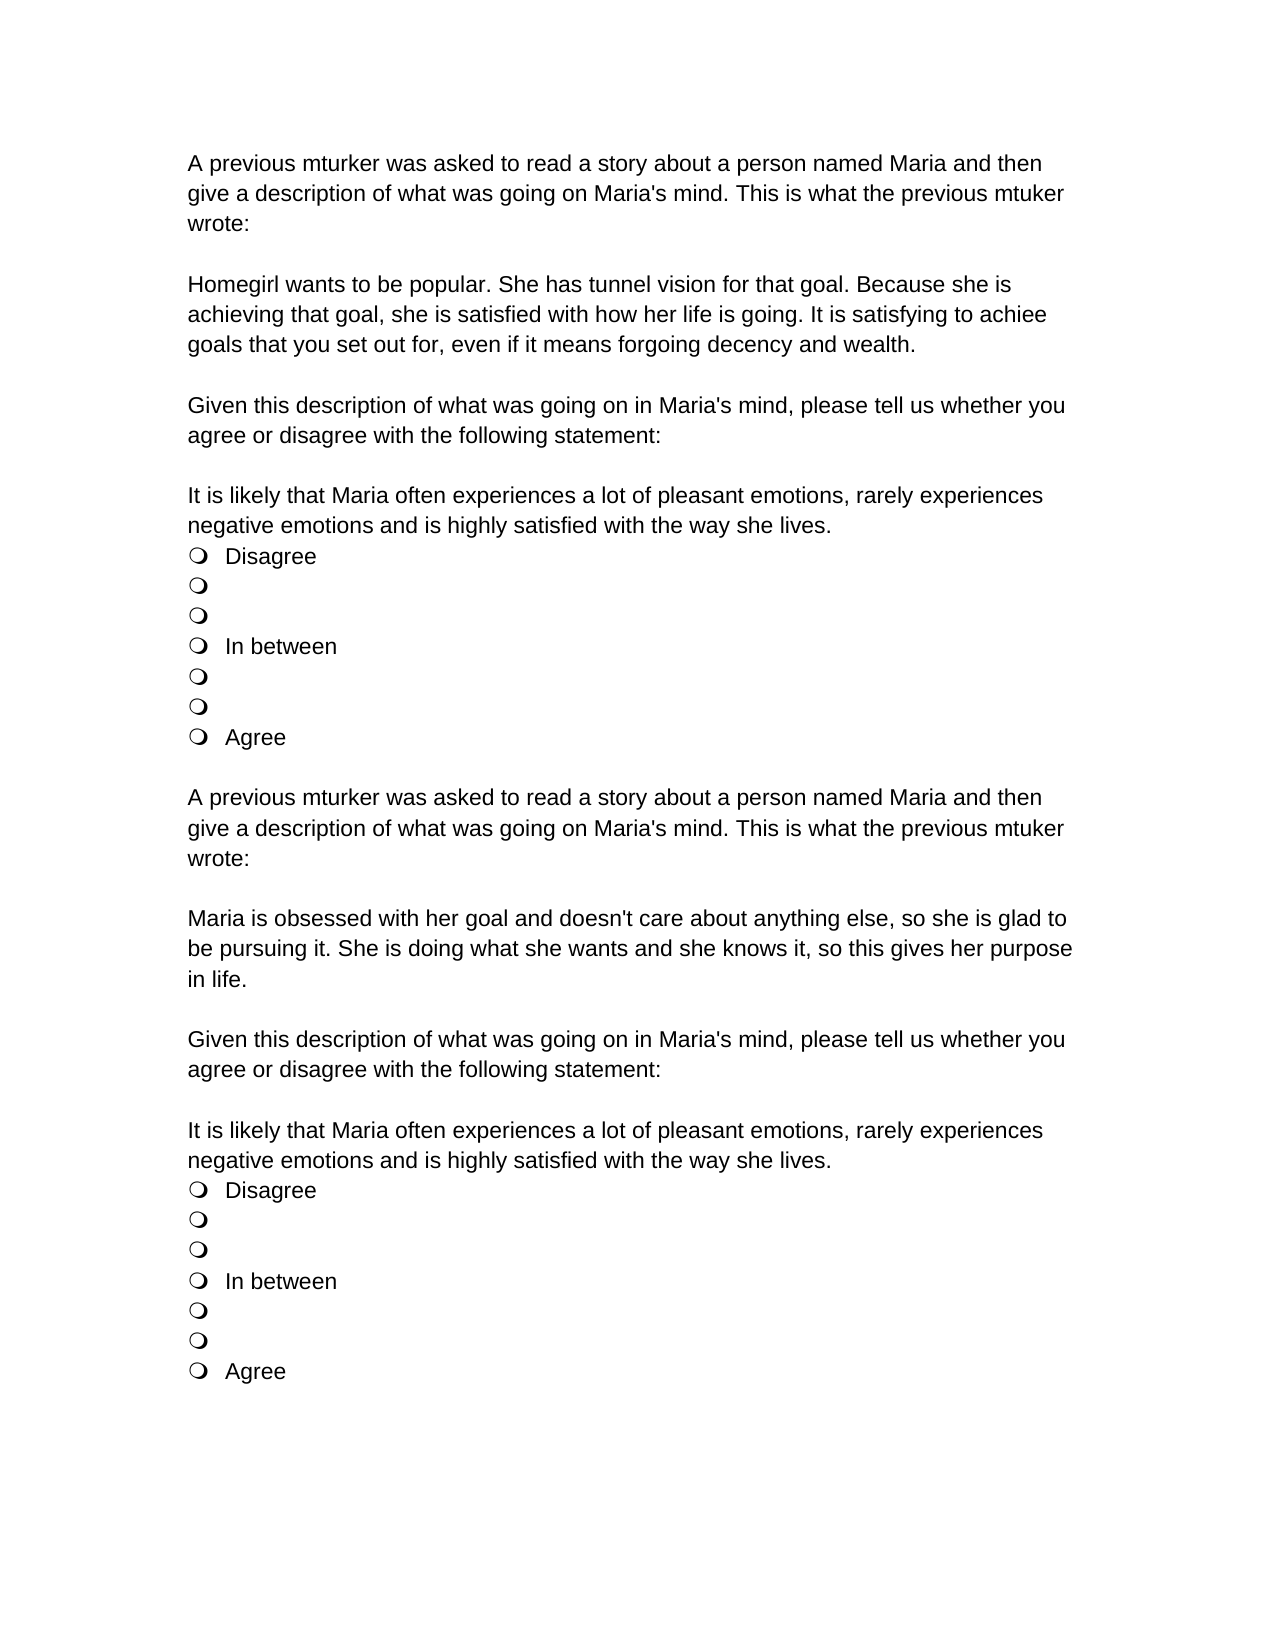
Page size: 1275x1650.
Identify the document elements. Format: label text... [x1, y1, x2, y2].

text Homegirl wants to be popular. She has tunnel vision for that goal. Because she is achieving that goal, she is satisfied with how her life is going. It is satisfying to achiee goals that you set out for, even if it means forgoing decency and wealth. [187, 271, 1087, 358]
text A previous mturker was asked to read a story about a person named Maria and then give a description of what was going on Maria's mind. This is what the previous mtuker wrote: [187, 784, 1087, 871]
list Agree [187, 724, 1087, 750]
list In between [187, 1268, 1087, 1294]
list Agree [187, 1358, 1087, 1385]
list Disagree [187, 543, 1087, 569]
text Given this description of what was going on in Maria's mind, please tell us whether you agree or disagree with the following statement: [187, 392, 1087, 448]
text A previous mturker was asked to read a story about a person named Maria and then give a description of what was going on Maria's mind. This is what the previous mtuker wrote: [187, 150, 1087, 237]
list In between [187, 633, 1087, 660]
text Given this description of what was going on in Maria's mind, please tell us whether you agree or disagree with the following statement: [187, 1026, 1087, 1083]
list Disagree [187, 1177, 1087, 1203]
text Maria is obsessed with her goal and doesn't care about anything else, so she is glad to be pursuing it. She is doing what she wants and she knows it, so this gives her purpose in life. [187, 905, 1087, 992]
